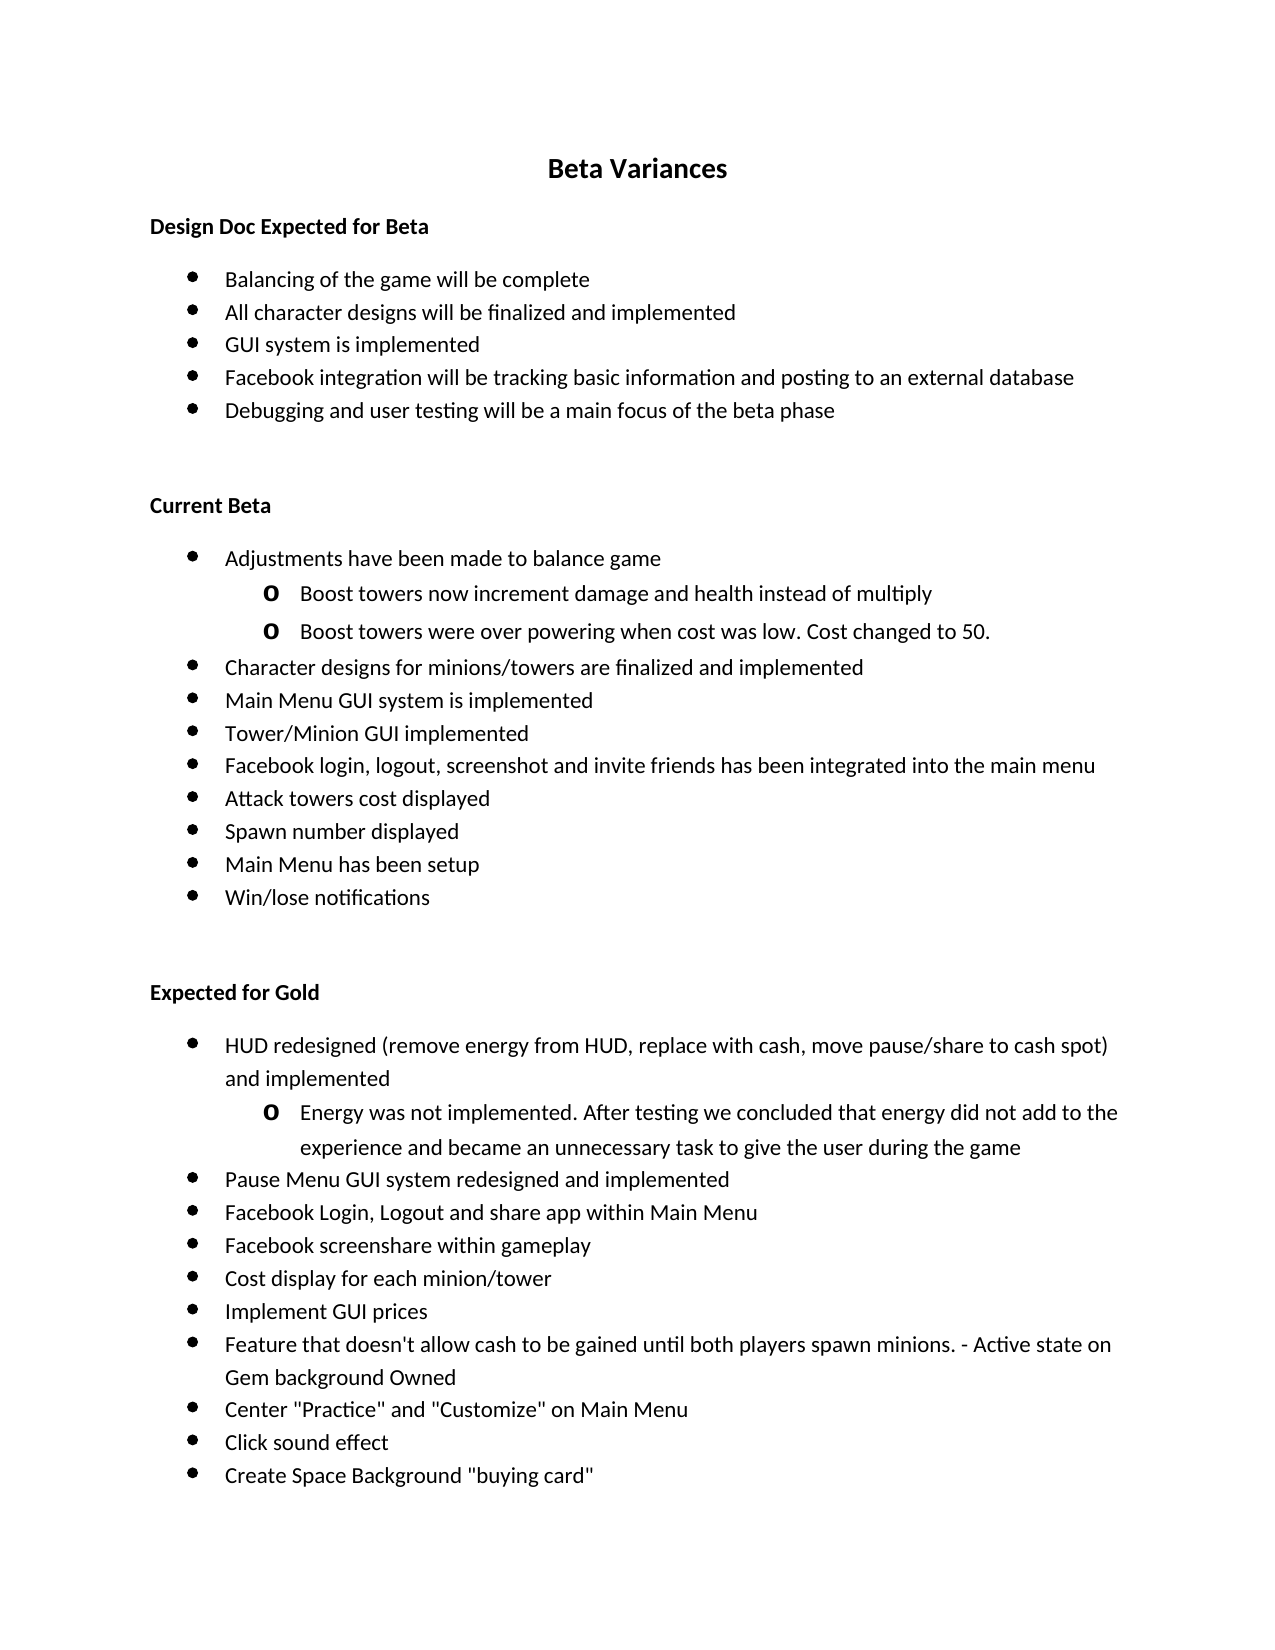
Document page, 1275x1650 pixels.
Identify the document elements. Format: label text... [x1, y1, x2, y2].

list Debugging and user testing will be a main focus of the beta phase [187, 396, 1125, 425]
text Current Beta [150, 491, 1125, 519]
list Balancing of the game will be complete [187, 265, 1125, 293]
list Spawn number displayed [187, 817, 1125, 846]
list Pause Menu GUI system redesigned and implemented [187, 1165, 1125, 1194]
list Tower/Minion GUI implemented [187, 719, 1125, 747]
list Create Space Background "buying card" [187, 1461, 1125, 1489]
list Feature that doesn't allow cash to be gained until both players spawn minions. - Active state on Gem background Owned [187, 1330, 1125, 1391]
list Boost towers were over powering when cost was low. Cost changed to 50. [262, 615, 1125, 648]
text Expected for Gold [150, 978, 1125, 1006]
list Center "Practice" and "Customize" on Main Menu [187, 1395, 1125, 1424]
list Facebook login, logout, screenshot and invite friends has been integrated into the main menu [187, 752, 1125, 780]
list Facebook screenshare within gameplay [187, 1231, 1125, 1260]
text Beta Variances [150, 150, 1125, 186]
list Facebook integration will be tracking basic information and posting to an external database [187, 363, 1125, 392]
list Implement GUI prices [187, 1297, 1125, 1326]
list Energy was not implemented. After testing we concluded that energy did not add to the experience and became an unnecessary task to give the user during the game [262, 1096, 1125, 1161]
text Design Doc Expected for Beta [150, 212, 1125, 240]
list Boost towers now increment damage and health instead of multiply [262, 577, 1125, 610]
list Click sound effect [187, 1428, 1125, 1457]
list GUI system is implemented [187, 331, 1125, 359]
list Main Menu has been setup [187, 850, 1125, 879]
list Attack towers cost displayed [187, 784, 1125, 813]
list Character designs for minions/towers are finalized and implemented [187, 653, 1125, 682]
list All character designs will be finalized and implemented [187, 298, 1125, 326]
list Main Menu GUI system is implemented [187, 686, 1125, 714]
list Facebook Login, Logout and share app within Main Menu [187, 1198, 1125, 1227]
list Win/lose notifications [187, 883, 1125, 912]
list Cost display for each minion/tower [187, 1264, 1125, 1293]
list Adjustments have been made to balance game [187, 544, 1125, 573]
list HUD redesigned (remove energy from HUD, replace with cash, move pause/share to cash spot) and implemented [187, 1031, 1125, 1092]
